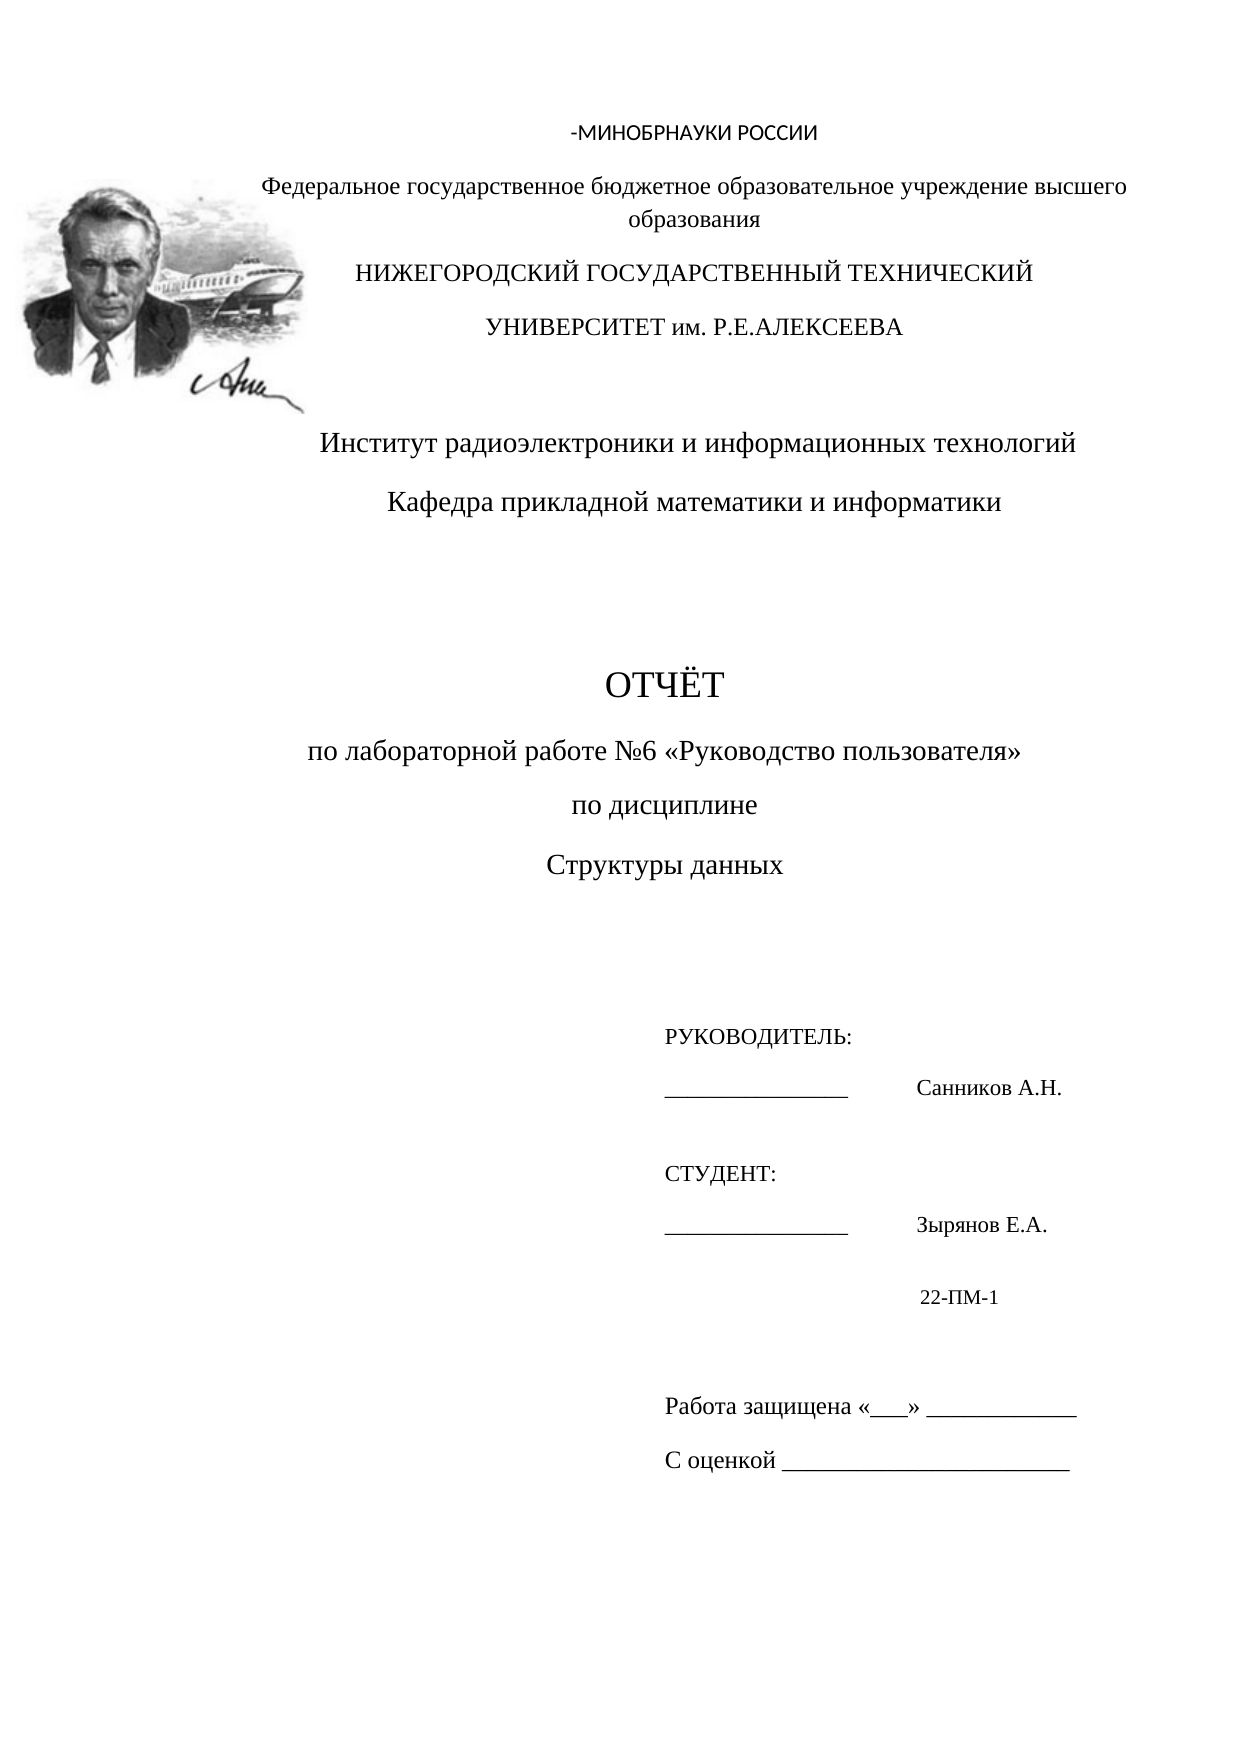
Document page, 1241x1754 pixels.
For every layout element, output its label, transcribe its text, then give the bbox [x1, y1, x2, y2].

text С оценкой _______________________ [664, 1445, 1152, 1473]
text Кафедра прикладной математики и информатики [236, 484, 1152, 518]
text Федеральное государственное бюджетное образовательное учреждение высшего образования [236, 171, 1152, 233]
text по лабораторной работе №6 «Руководство пользователя» [177, 733, 1152, 767]
list НИЖЕГОРОДСКИЙ ГОСУДАРСТВЕННЫЙ ТЕХНИЧЕСКИЙ [236, 258, 1152, 287]
list РУКОВОДИТЕЛЬ: [664, 1023, 1152, 1049]
text Работа защищена «___» ____________ [664, 1391, 1152, 1419]
text УНИВЕРСИТЕТ им. Р.Е.АЛЕКСЕЕВА [236, 312, 1152, 341]
text по дисциплине [177, 787, 1152, 821]
text ________________ Санников А.Н. [664, 1074, 1152, 1101]
list СТУДЕНТ: [664, 1160, 1152, 1187]
list ОТЧЁТ [177, 663, 1152, 706]
text 22-ПМ-1 [664, 1285, 1152, 1309]
text Институт радиоэлектроники и информационных технологий [236, 425, 1152, 459]
list -МИНОБРНАУКИ РОССИИ [236, 118, 1152, 146]
text Структуры данных [177, 847, 1152, 880]
text ________________ Зырянов Е.А. [664, 1211, 1152, 1238]
